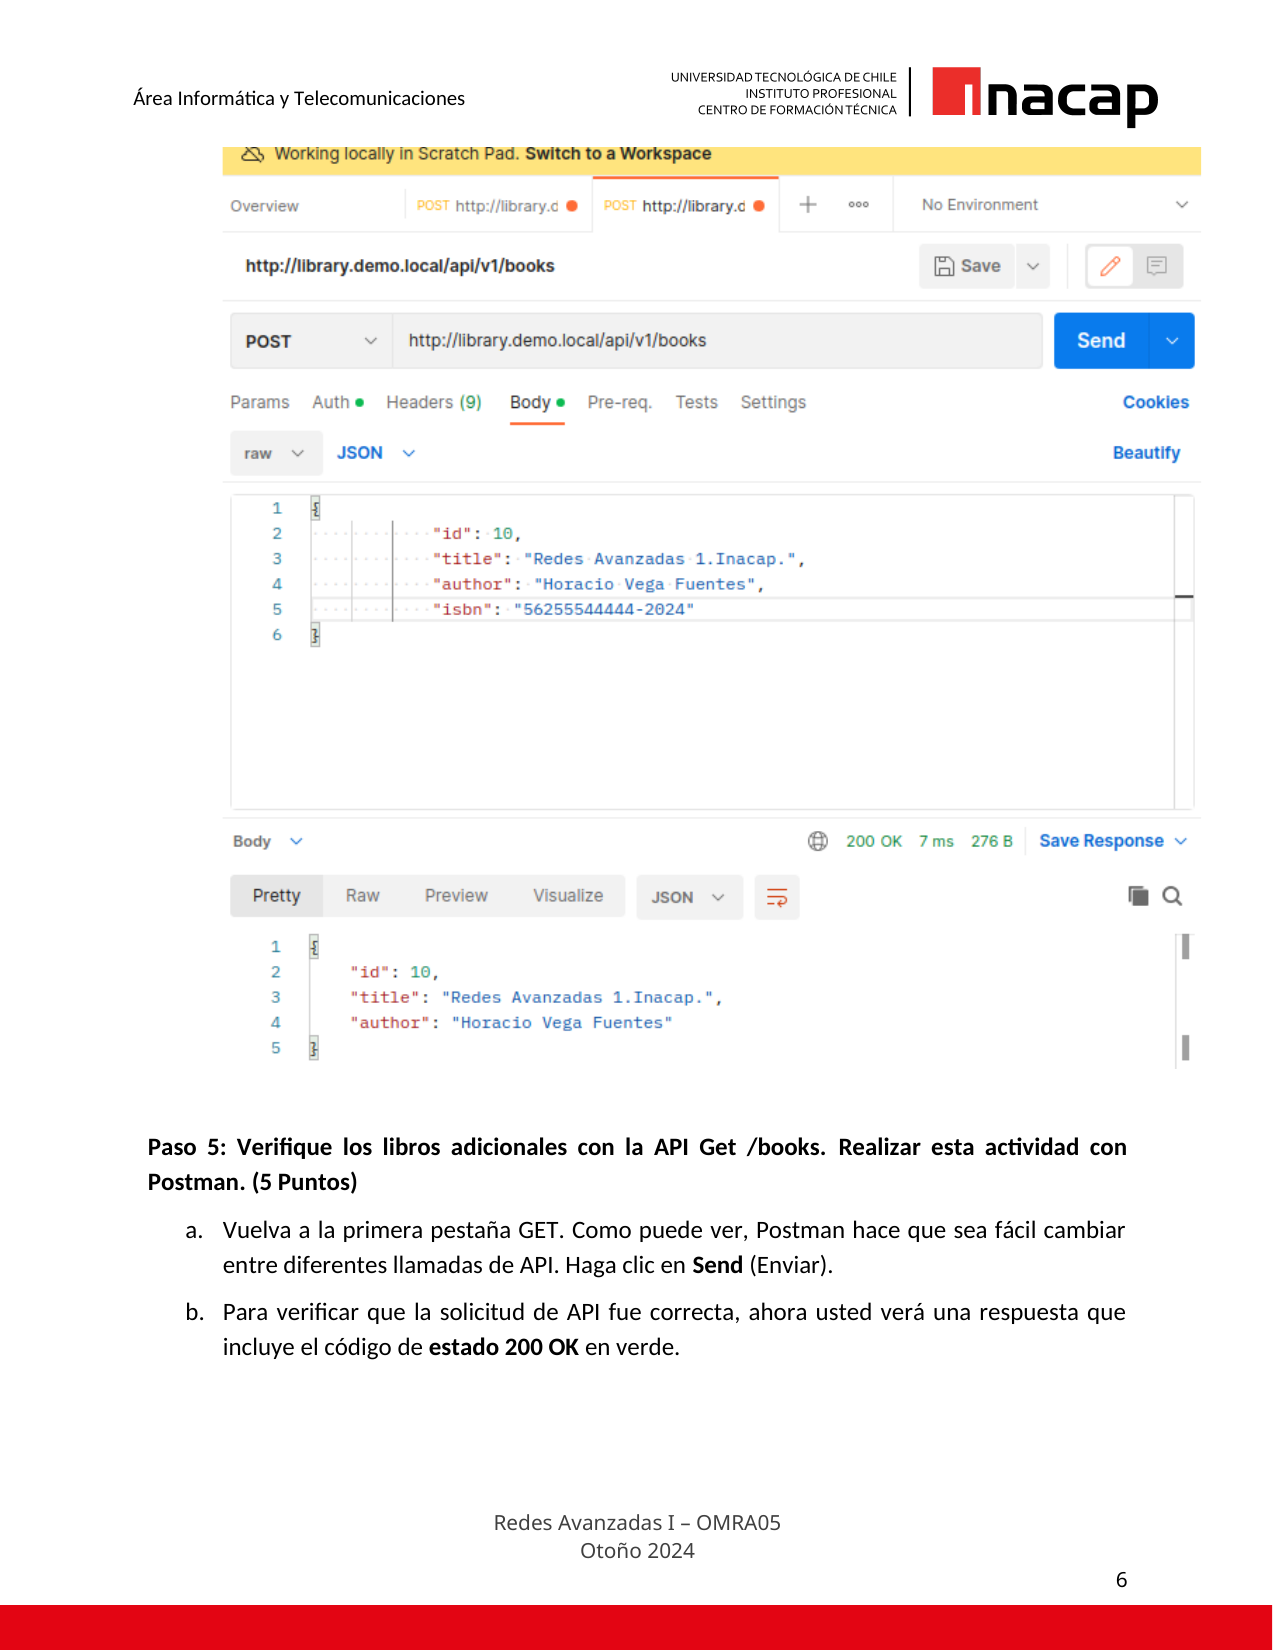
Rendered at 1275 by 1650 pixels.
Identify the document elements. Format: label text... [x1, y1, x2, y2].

picture [668, 63, 1160, 129]
picture [222, 147, 1202, 1069]
list Para verificar que la solicitud de API fue correcta, ahora usted verá una respuesta que incluye el código de estado 200 OK en verde. [185, 1296, 1127, 1362]
list Vuelva a la primera pestaña GET. Como puede ver, Postman hace que sea fácil cambiar entre diferentes llamadas de API. Haga clic en Send (Enviar). [185, 1214, 1127, 1279]
subtitle Paso 5: Verifique los libros adicionales con la API Get /books. Realizar esta actividad con Postman. (5 Puntos) [148, 1131, 1127, 1197]
